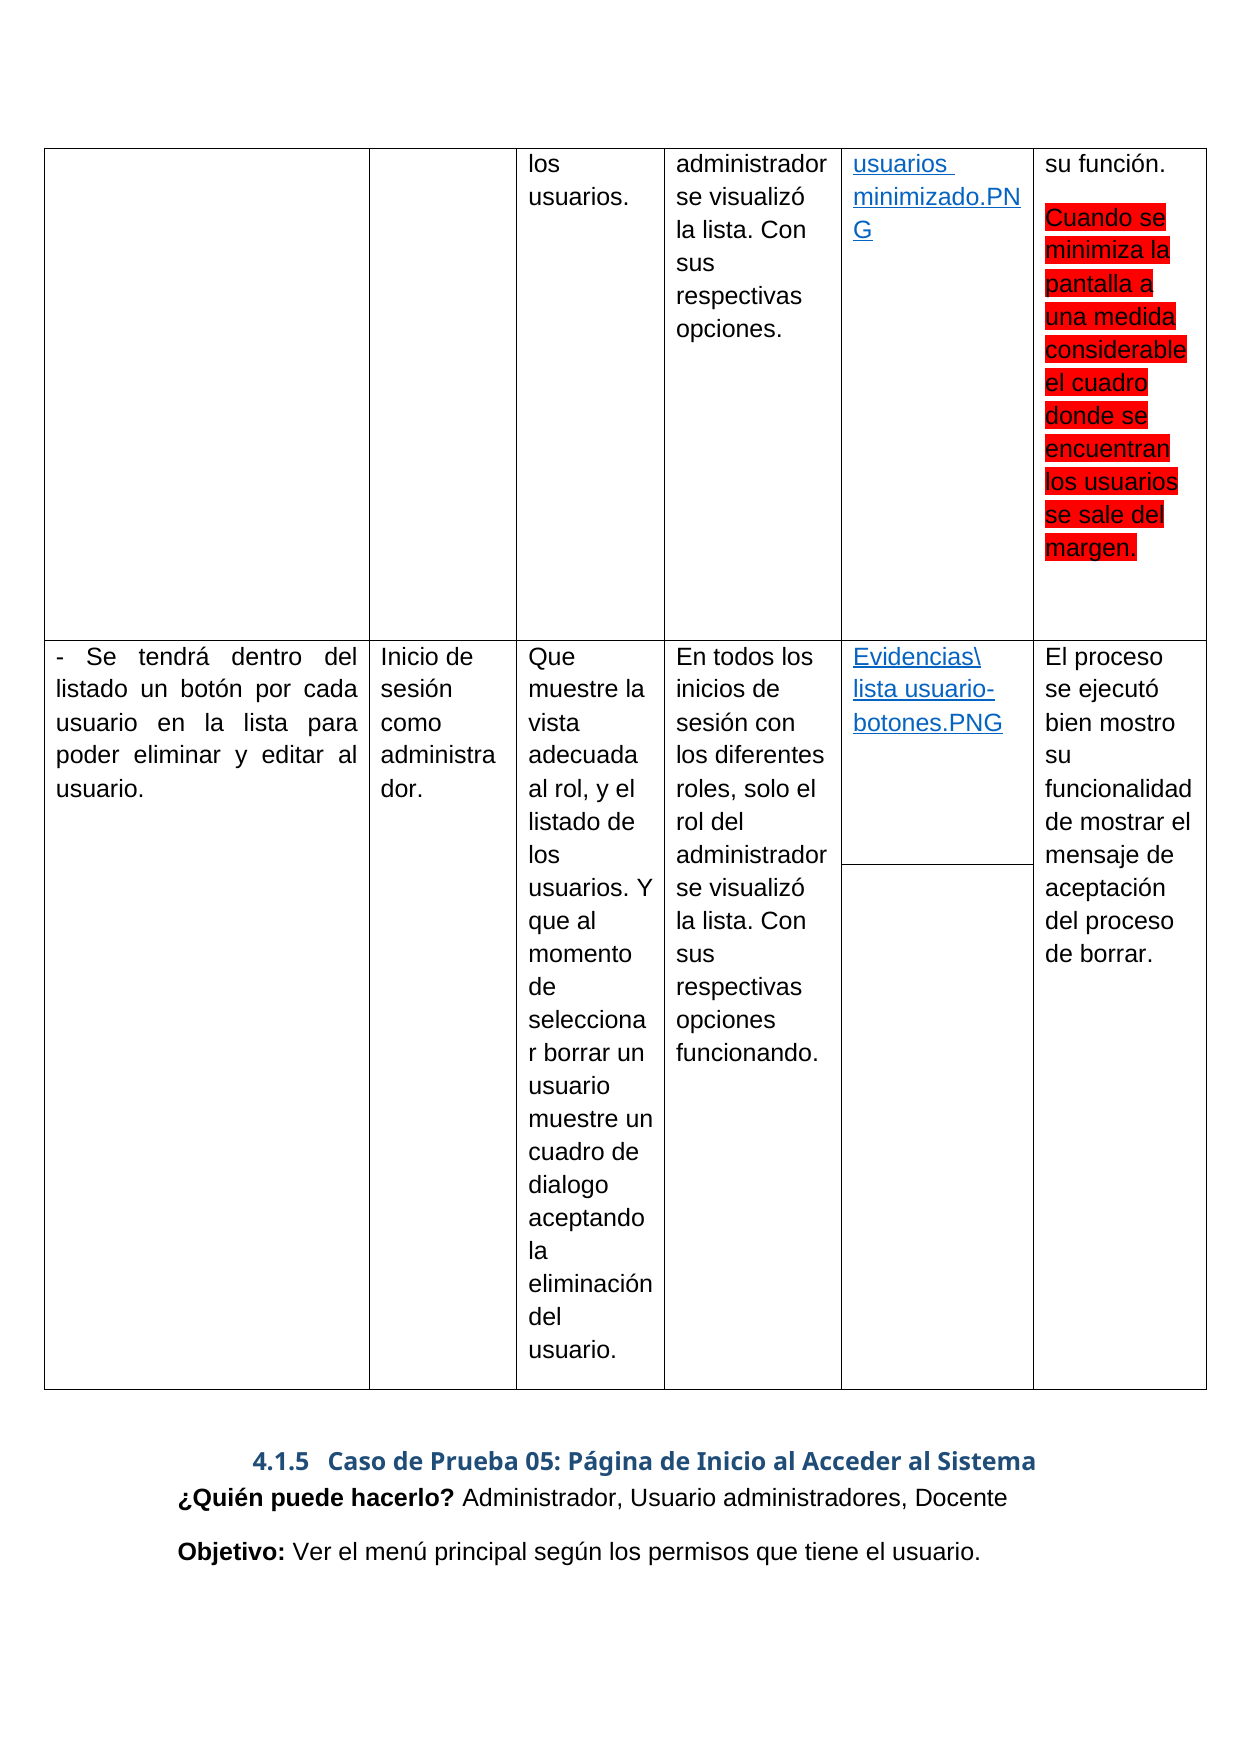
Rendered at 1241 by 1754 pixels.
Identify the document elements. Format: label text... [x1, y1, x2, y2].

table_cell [517, 149, 664, 640]
text Objetivo: Ver el menú principal según los permisos que tiene el usuario. [177, 1537, 1063, 1565]
table_cell - Se tendrá dentro del listado un botón por cada usuario en la lista para poder eliminar y editar al usuario. [45, 641, 369, 1389]
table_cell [665, 149, 841, 640]
table_cell En todos los inicios de sesión con los diferentes roles, solo el rol del administrador se visualizó la lista. Con sus respectivas opciones funcionando. [665, 641, 841, 1389]
text ¿Quién puede hacerlo? Administrador, Usuario administradores, Docente [177, 1483, 1063, 1512]
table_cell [842, 149, 1033, 640]
table_cell Inicio de sesión como administrador. [370, 641, 516, 1389]
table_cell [370, 149, 516, 640]
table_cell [45, 149, 369, 640]
subtitle Caso de Prueba 05: Página de Inicio al Acceder al Sistema [252, 1444, 1063, 1478]
table_cell [842, 865, 1033, 1389]
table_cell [1034, 149, 1206, 640]
table_cell Evidencias\lista usuario-botones.PNG [842, 641, 1033, 864]
table_cell Que muestre la vista adecuada al rol, y el listado de los usuarios. Y que al momento de seleccionar borrar un usuario muestre un cuadro de dialogo aceptando la eliminación del usuario. [517, 641, 664, 1389]
table_cell El proceso se ejecutó bien mostro su funcionalidad de mostrar el mensaje de aceptación del proceso de borrar. [1034, 641, 1206, 1389]
